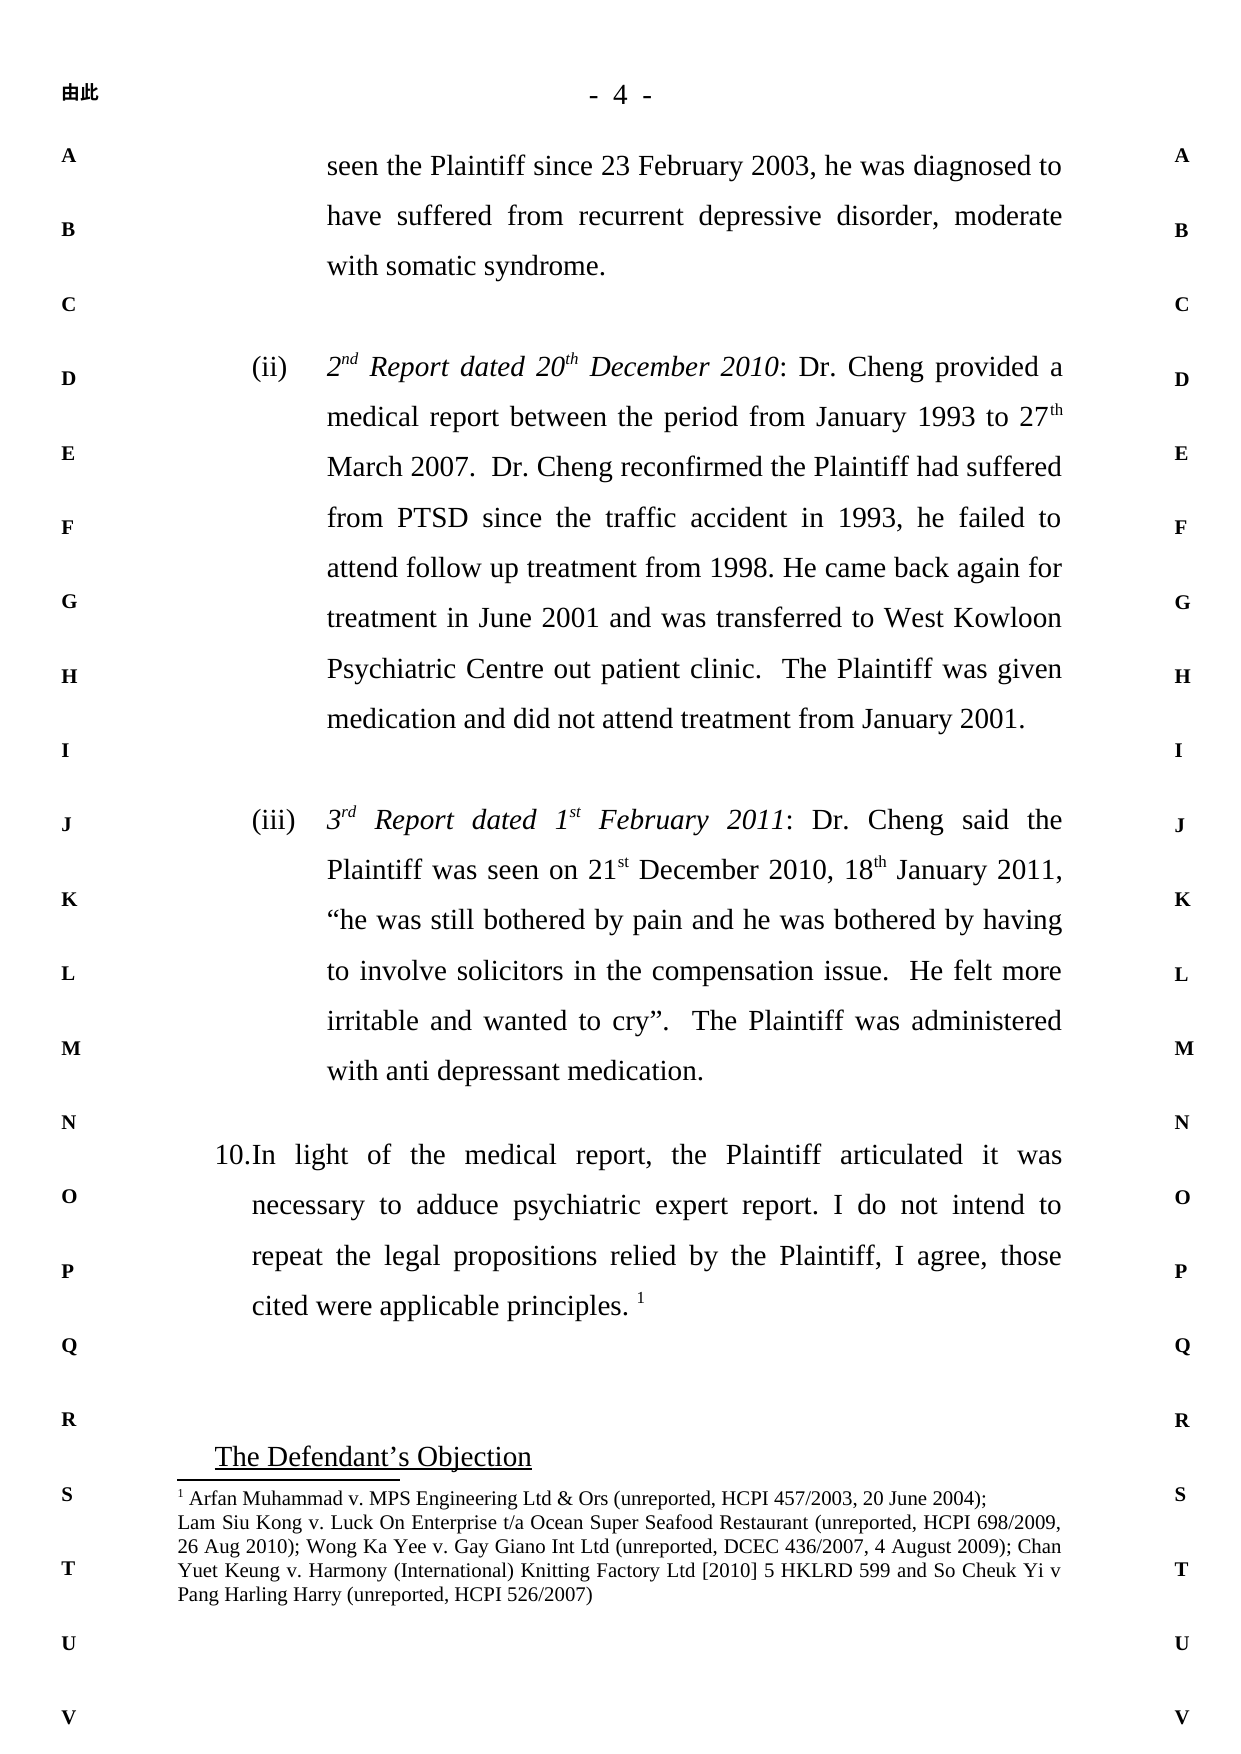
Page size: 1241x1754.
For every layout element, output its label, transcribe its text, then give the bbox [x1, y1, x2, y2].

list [252, 148, 1063, 282]
list In light of the medical report, the Plaintiff articulated it was necessary to adduce psychiatric expert report. I do not intend to repeat the legal propositions relied by the Plaintiff, I agree, those cited were applicable principles. [214, 1137, 1063, 1322]
text The Defendant’s Objection [214, 1439, 1063, 1473]
list 2nd Report dated 20th December 2010: Dr. Cheng provided a medical report between the period from January 1993 to 27th March 2007. Dr. Cheng reconfirmed the Plaintiff had suffered from PTSD since the traffic accident in 1993, he failed to attend follow up treatment from 1998. He came back again for treatment in June 2001 and was transferred to West Kowloon Psychiatric Centre out patient clinic. The Plaintiff was given medication and did not attend treatment from January 2001. [252, 349, 1063, 735]
list 3rd Report dated 1st February 2011: Dr. Cheng said the Plaintiff was seen on 21st December 2010, 18th January 2011, “he was still bothered by pain and he was bothered by having to involve solicitors in the compensation issue. He felt more irritable and wanted to cry”. The Plaintiff was administered with anti depressant medication. [252, 802, 1063, 1087]
